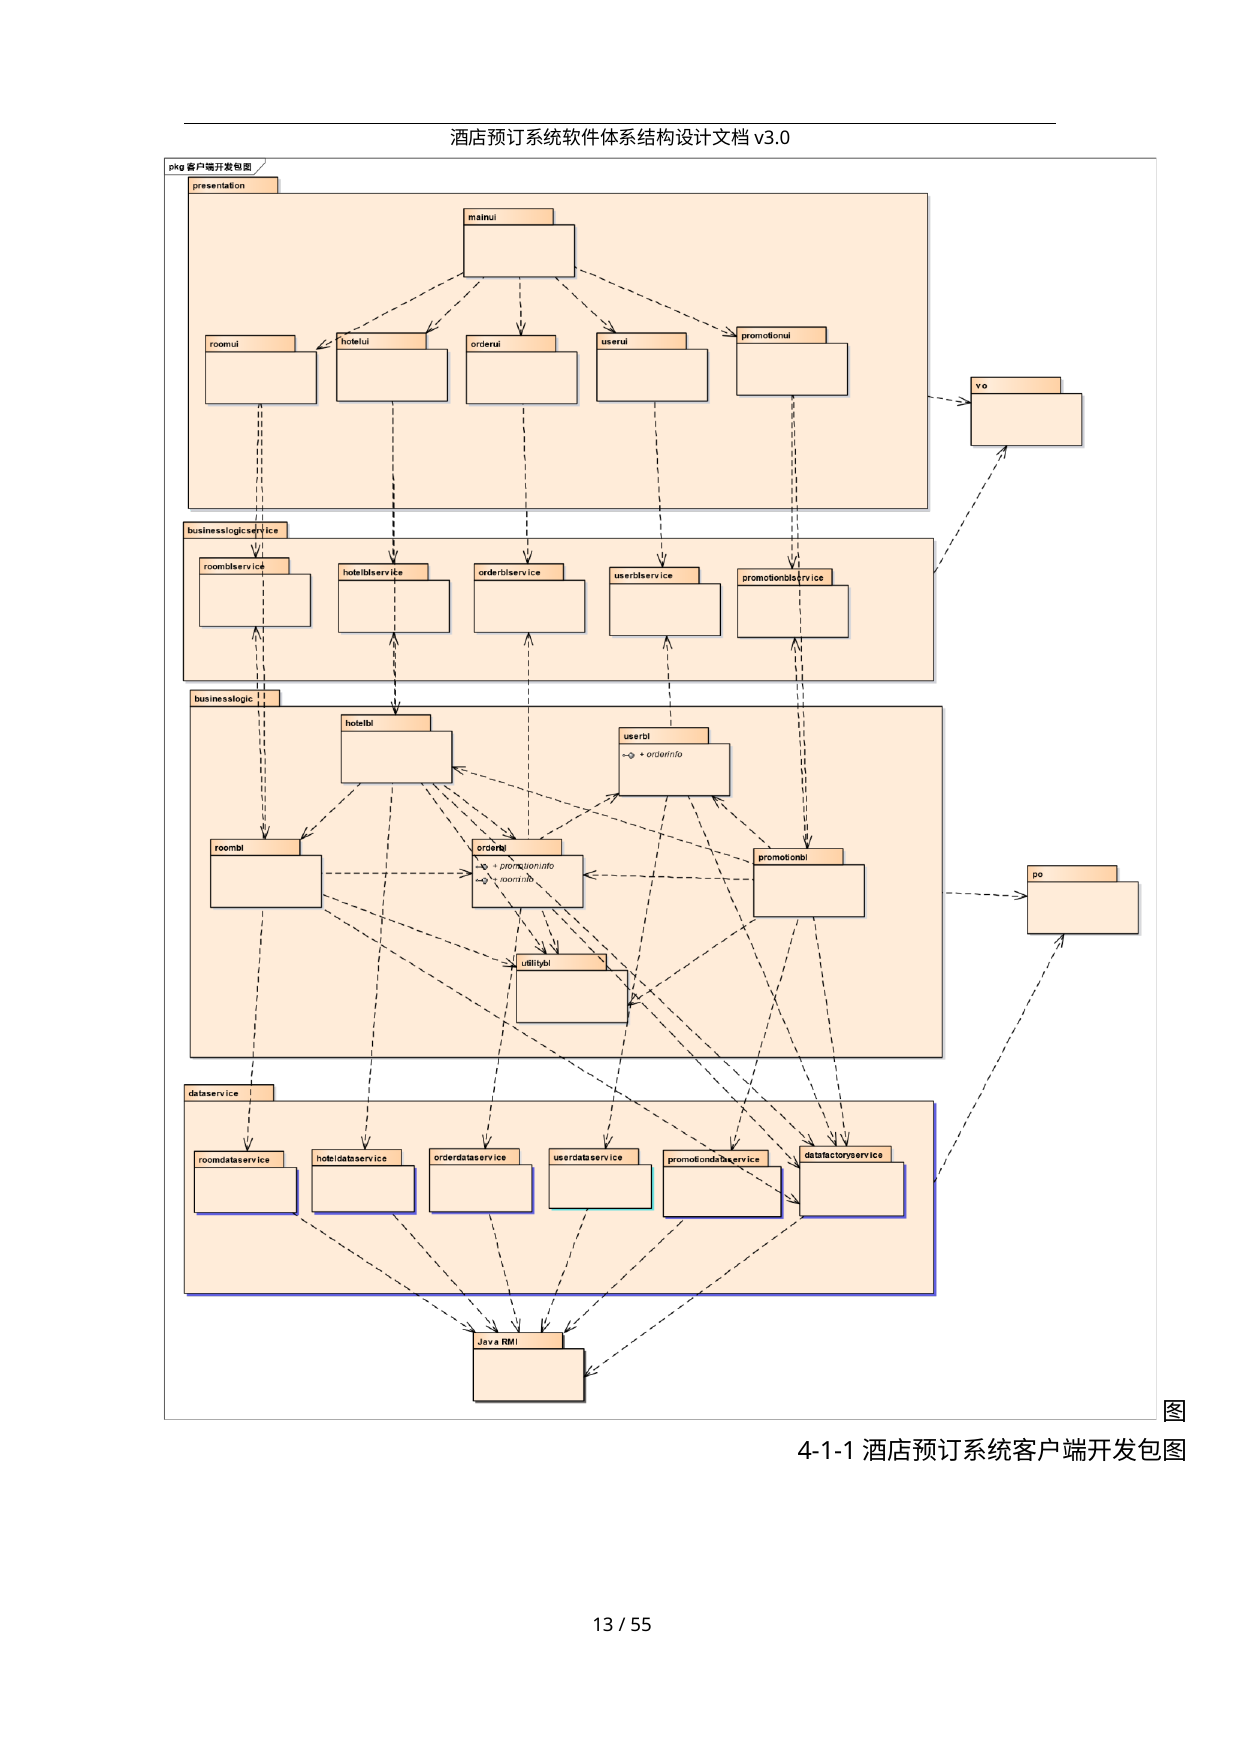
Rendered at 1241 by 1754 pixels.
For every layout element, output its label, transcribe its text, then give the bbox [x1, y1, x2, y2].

picture [163, 157, 1157, 1420]
